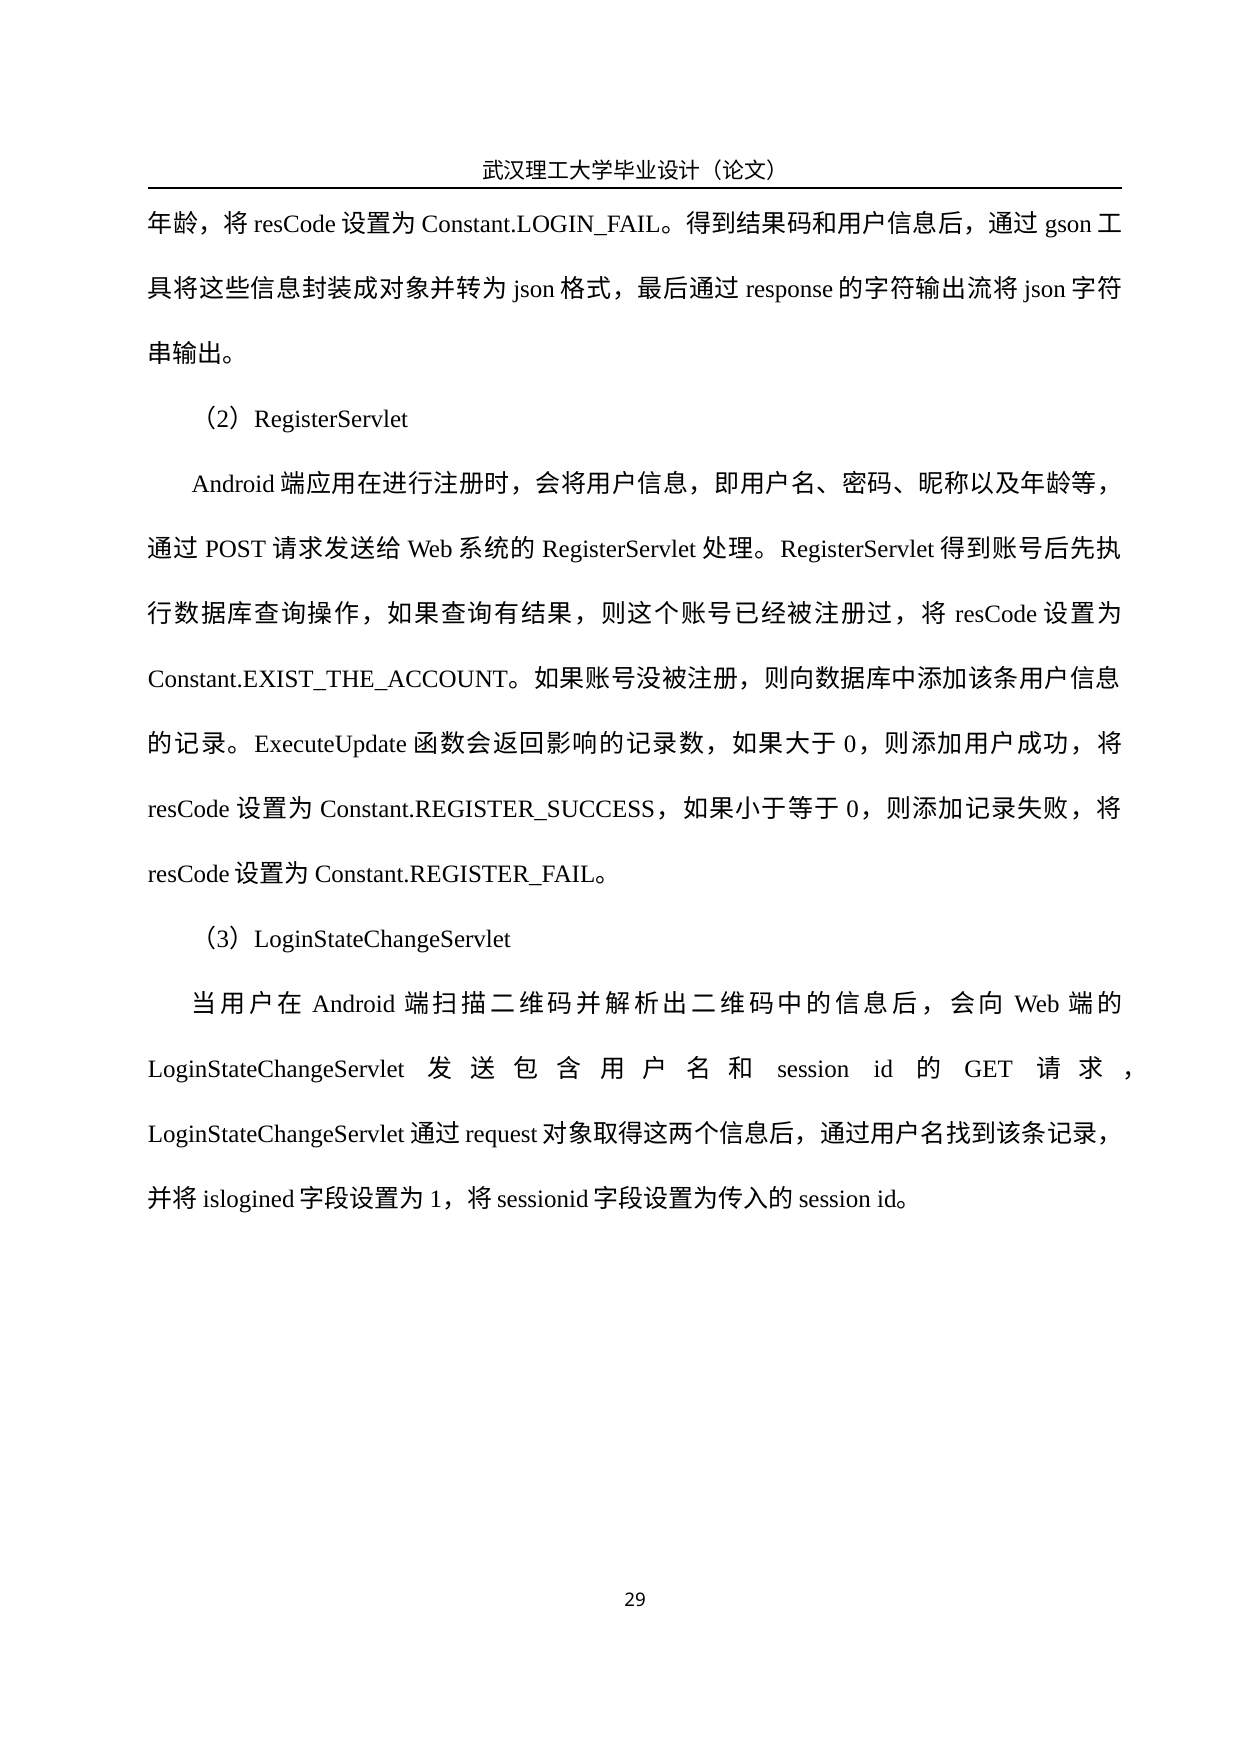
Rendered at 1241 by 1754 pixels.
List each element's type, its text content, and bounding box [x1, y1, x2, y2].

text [148, 189, 1122, 384]
text （3）LoginStateChangeServlet [148, 904, 1122, 969]
text Android端应用在进行注册时，会将用户信息，即用户名、密码、昵称以及年龄等，通过POST请求发送给Web系统的RegisterServlet处理。RegisterServlet得到账号后先执行数据库查询操作，如果查询有结果，则这个账号已经被注册过，将resCode设置为Constant.EXIST_THE_ACCOUNT。如果账号没被注册，则向数据库中添加该条用户信息的记录。ExecuteUpdate函数会返回影响的记录数，如果大于0，则添加用户成功，将resCode设置为Constant.REGISTER_SUCCESS，如果小于等于0，则添加记录失败，将resCode设置为Constant.REGISTER_FAIL。 [148, 449, 1122, 904]
text （2）RegisterServlet [148, 384, 1122, 449]
text 当用户在Android端扫描二维码并解析出二维码中的信息后，会向Web端的LoginStateChangeServlet发送包含用户名和session id的GET请求，LoginStateChangeServlet通过request对象取得这两个信息后，通过用户名找到该条记录，并将islogined字段设置为1，将sessionid字段设置为传入的session id。 [148, 969, 1122, 1229]
